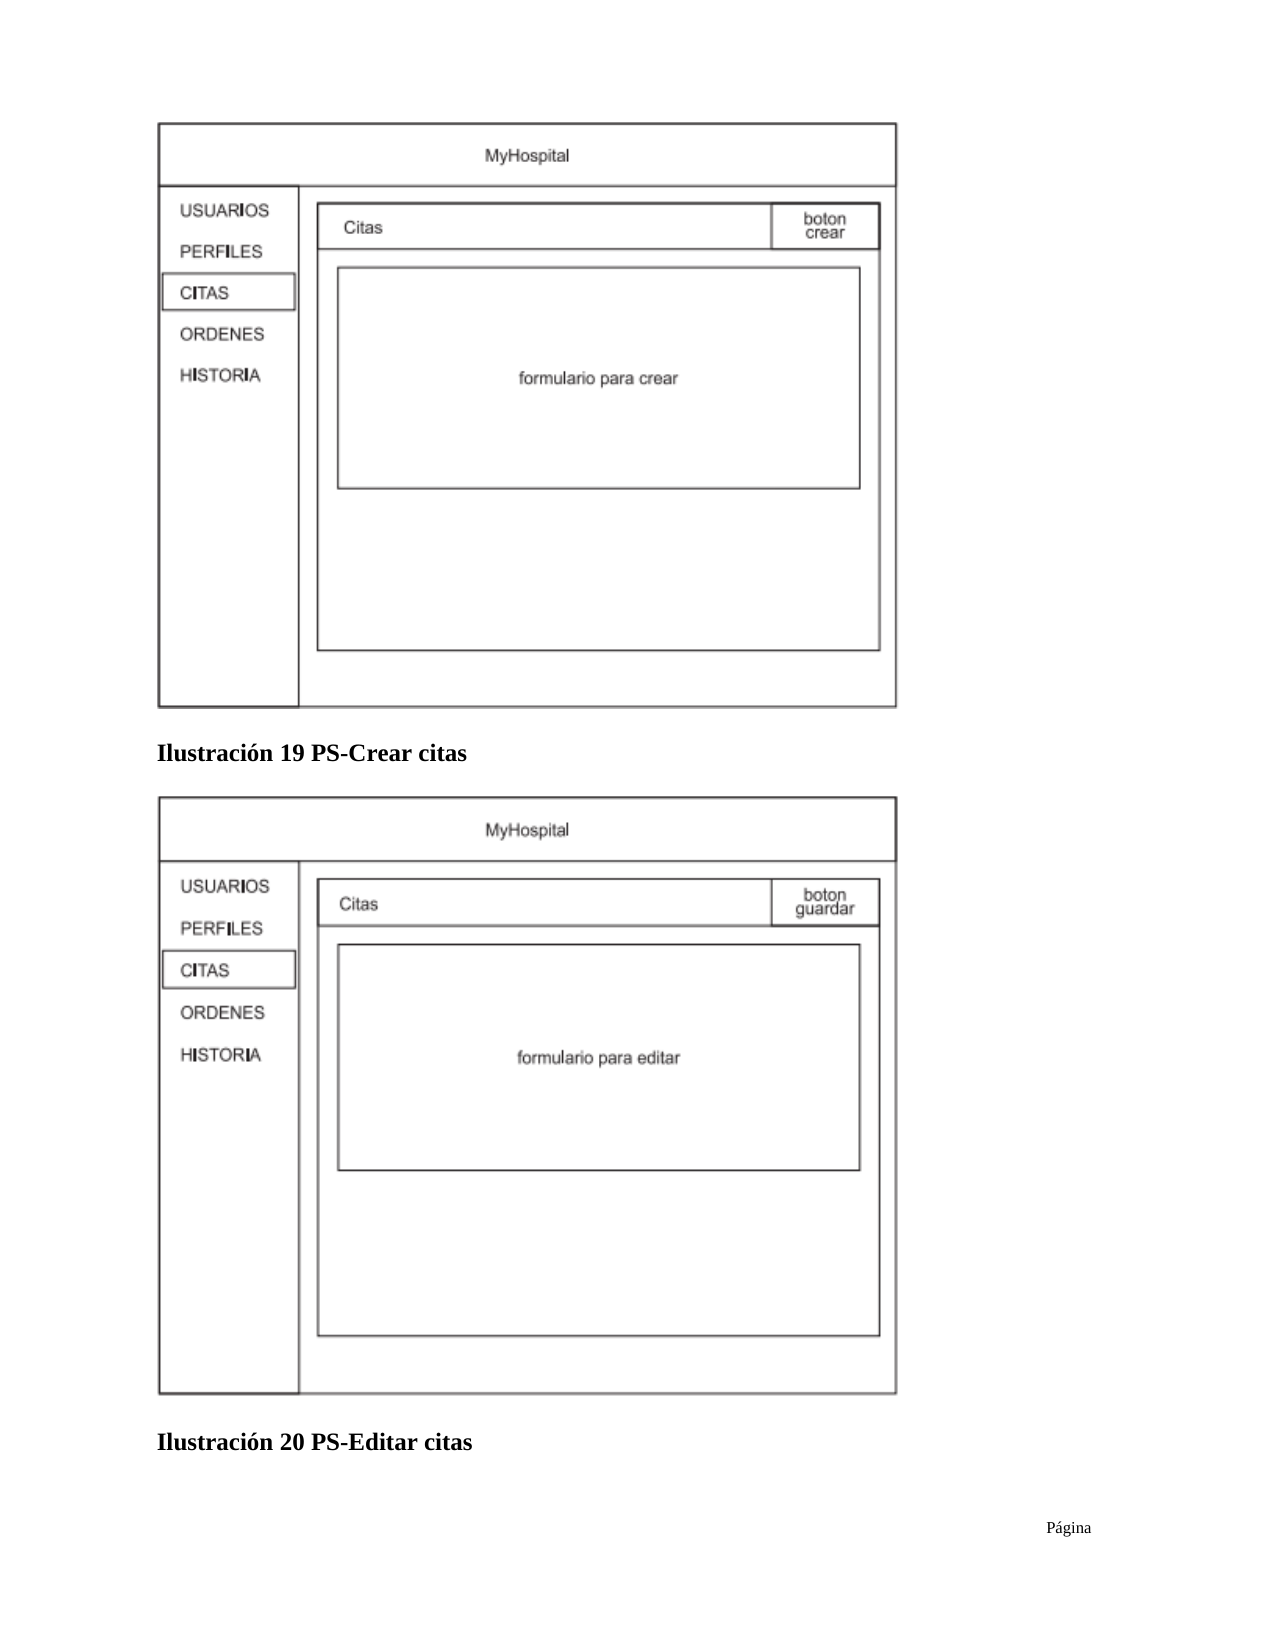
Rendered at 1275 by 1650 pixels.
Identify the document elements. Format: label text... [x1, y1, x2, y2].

text Ilustración 20 PS-Editar citas [127, 1427, 1152, 1456]
picture [156, 122, 900, 709]
picture [156, 795, 901, 1399]
text Ilustración 19 PS-Crear citas [127, 738, 1152, 766]
